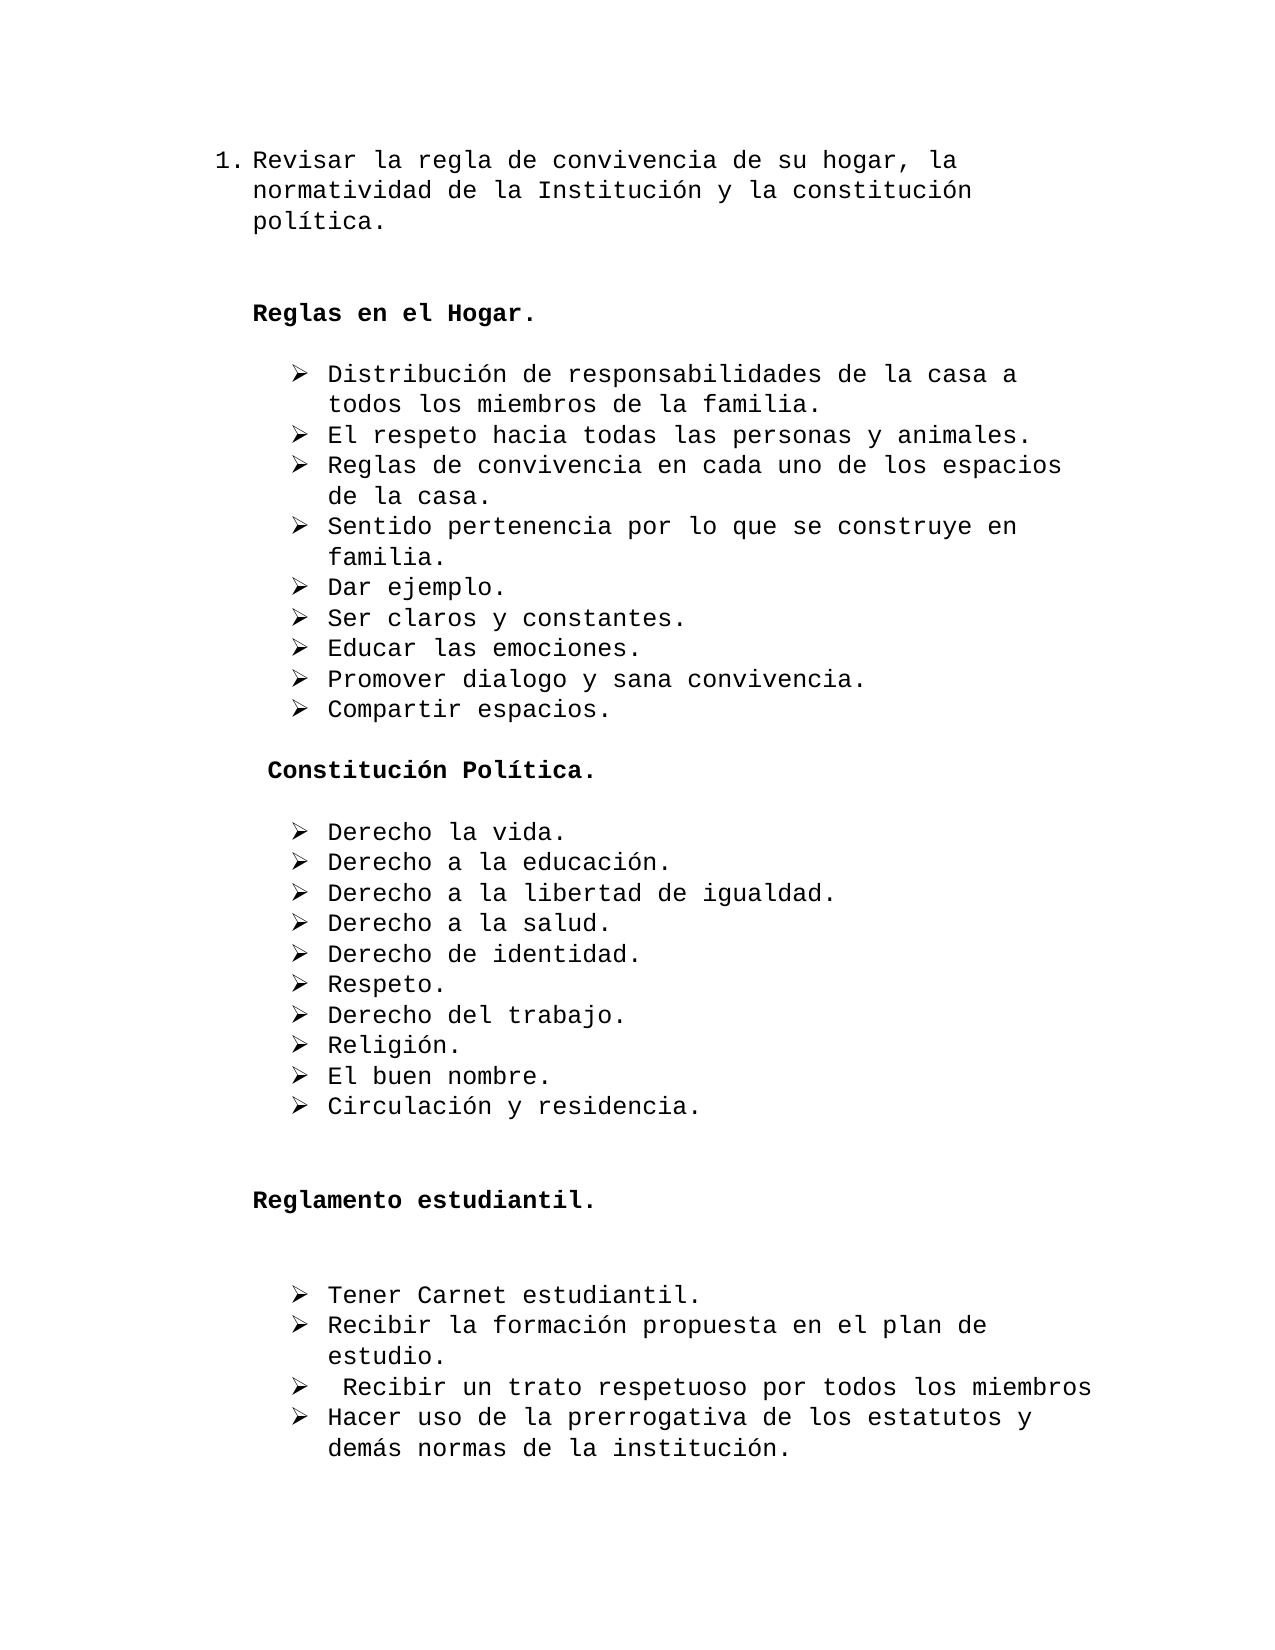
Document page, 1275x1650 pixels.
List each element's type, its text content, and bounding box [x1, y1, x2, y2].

list Educar las emociones. [290, 636, 1098, 664]
list Reglas de convivencia en cada uno de los espacios de la casa. [290, 453, 1098, 512]
list Religión. [290, 1033, 1098, 1061]
list Recibir la formación propuesta en el plan de estudio. [290, 1313, 1098, 1372]
list Hacer uso de la prerrogativa de los estatutos y demás normas de la institución. [290, 1404, 1098, 1463]
list Dar ejemplo. [290, 575, 1098, 603]
list Reglamento estudiantil. [252, 1188, 1098, 1216]
list Derecho a la educación. [290, 849, 1098, 878]
list Derecho del trabajo. [290, 1002, 1098, 1031]
list Tener Carnet estudiantil. [290, 1282, 1098, 1311]
list El respeto hacia todas las personas y animales. [290, 422, 1098, 451]
list Distribución de responsabilidades de la casa a todos los miembros de la familia. [290, 361, 1098, 420]
list Ser claros y constantes. [290, 605, 1098, 634]
list Revisar la regla de convivencia de su hogar, la normatividad de la Institución y la constitución política. [215, 148, 1098, 237]
list Compartir espacios. [290, 697, 1098, 725]
list El buen nombre. [290, 1063, 1098, 1092]
list Recibir un trato respetuoso por todos los miembros [290, 1374, 1098, 1402]
list Derecho de identidad. [290, 941, 1098, 969]
list Derecho la vida. [290, 819, 1098, 847]
list Respeto. [290, 972, 1098, 1000]
list Promover dialogo y sana convivencia. [290, 666, 1098, 695]
list Circulación y residencia. [290, 1094, 1098, 1122]
list Sentido pertenencia por lo que se construye en familia. [290, 514, 1098, 573]
list Constitución Política. [252, 758, 1098, 786]
list Derecho a la libertad de igualdad. [290, 880, 1098, 908]
list Reglas en el Hogar. [252, 300, 1098, 328]
list Derecho a la salud. [290, 911, 1098, 939]
